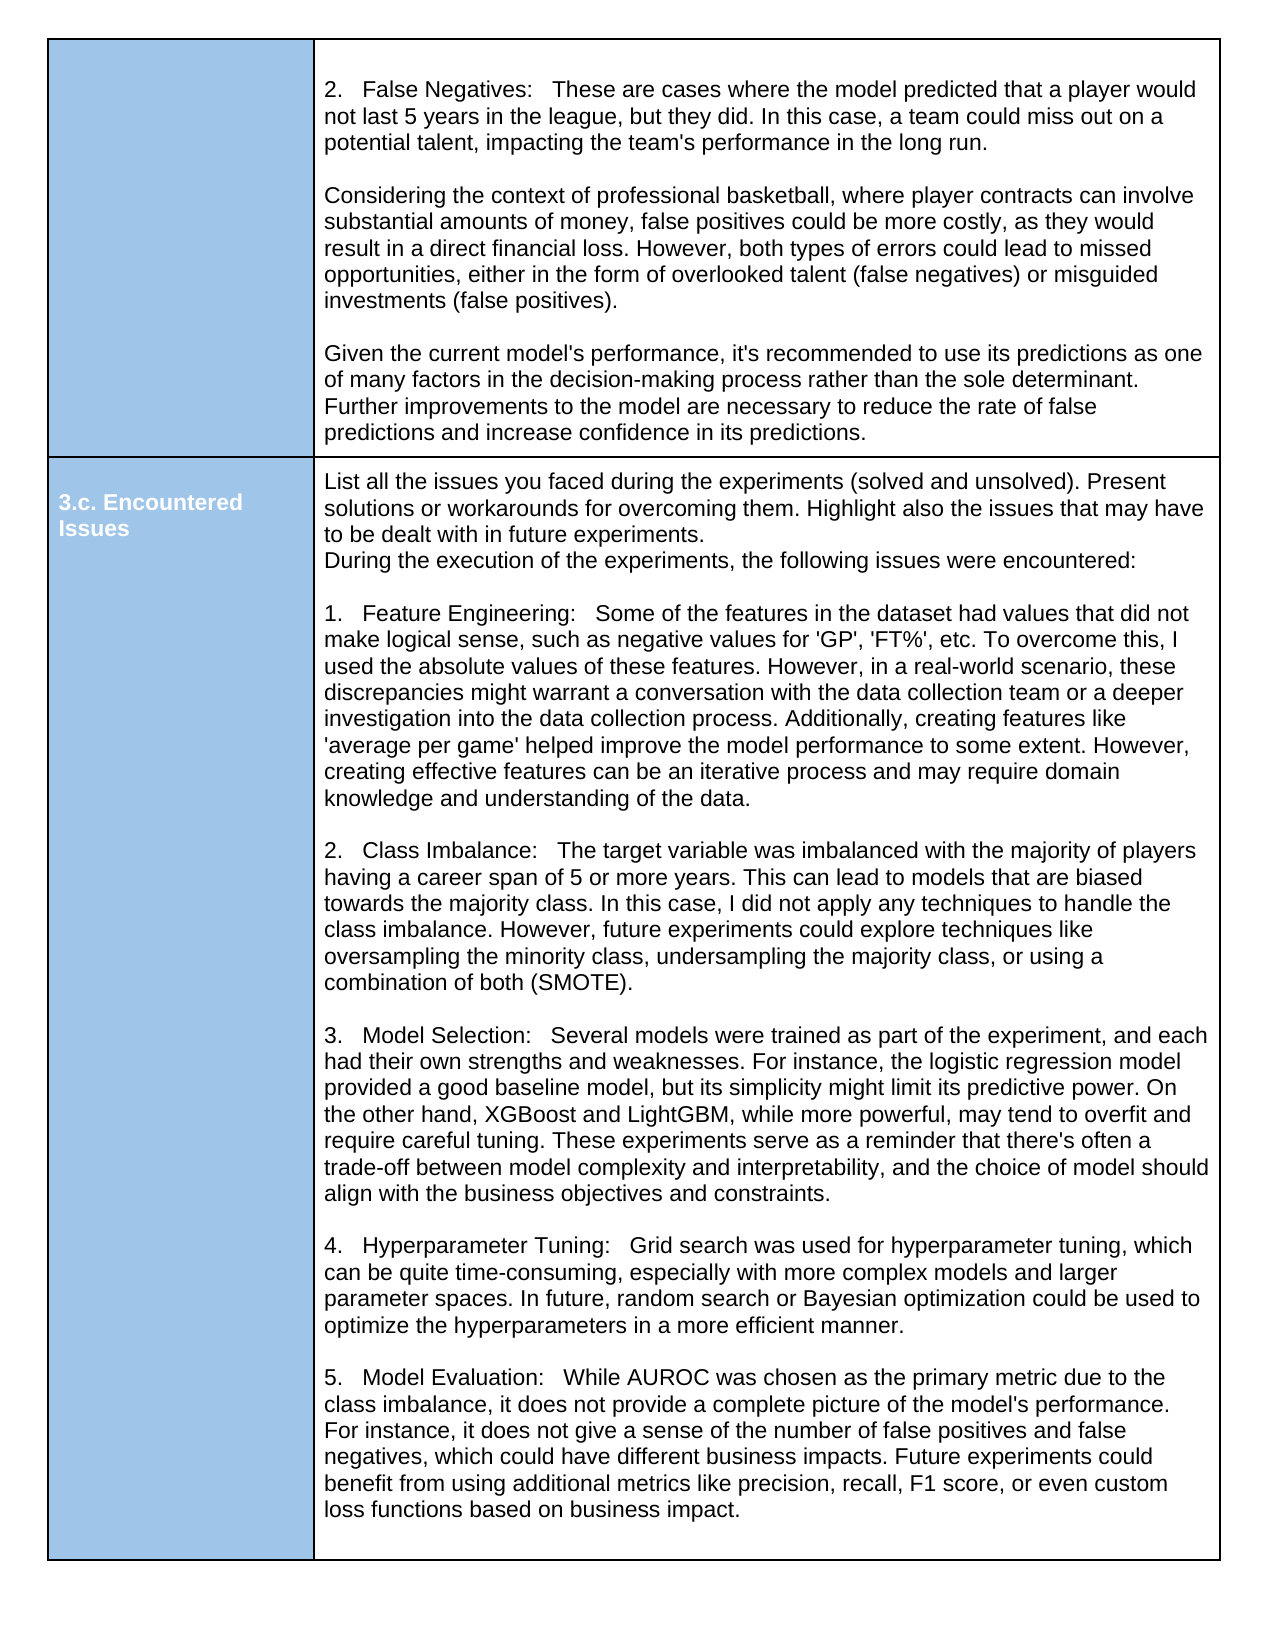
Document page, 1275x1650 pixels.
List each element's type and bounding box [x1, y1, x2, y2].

table_cell [315, 40, 1219, 456]
table_cell [49, 40, 313, 456]
table_cell [315, 458, 1219, 1559]
table_cell [49, 458, 313, 1559]
